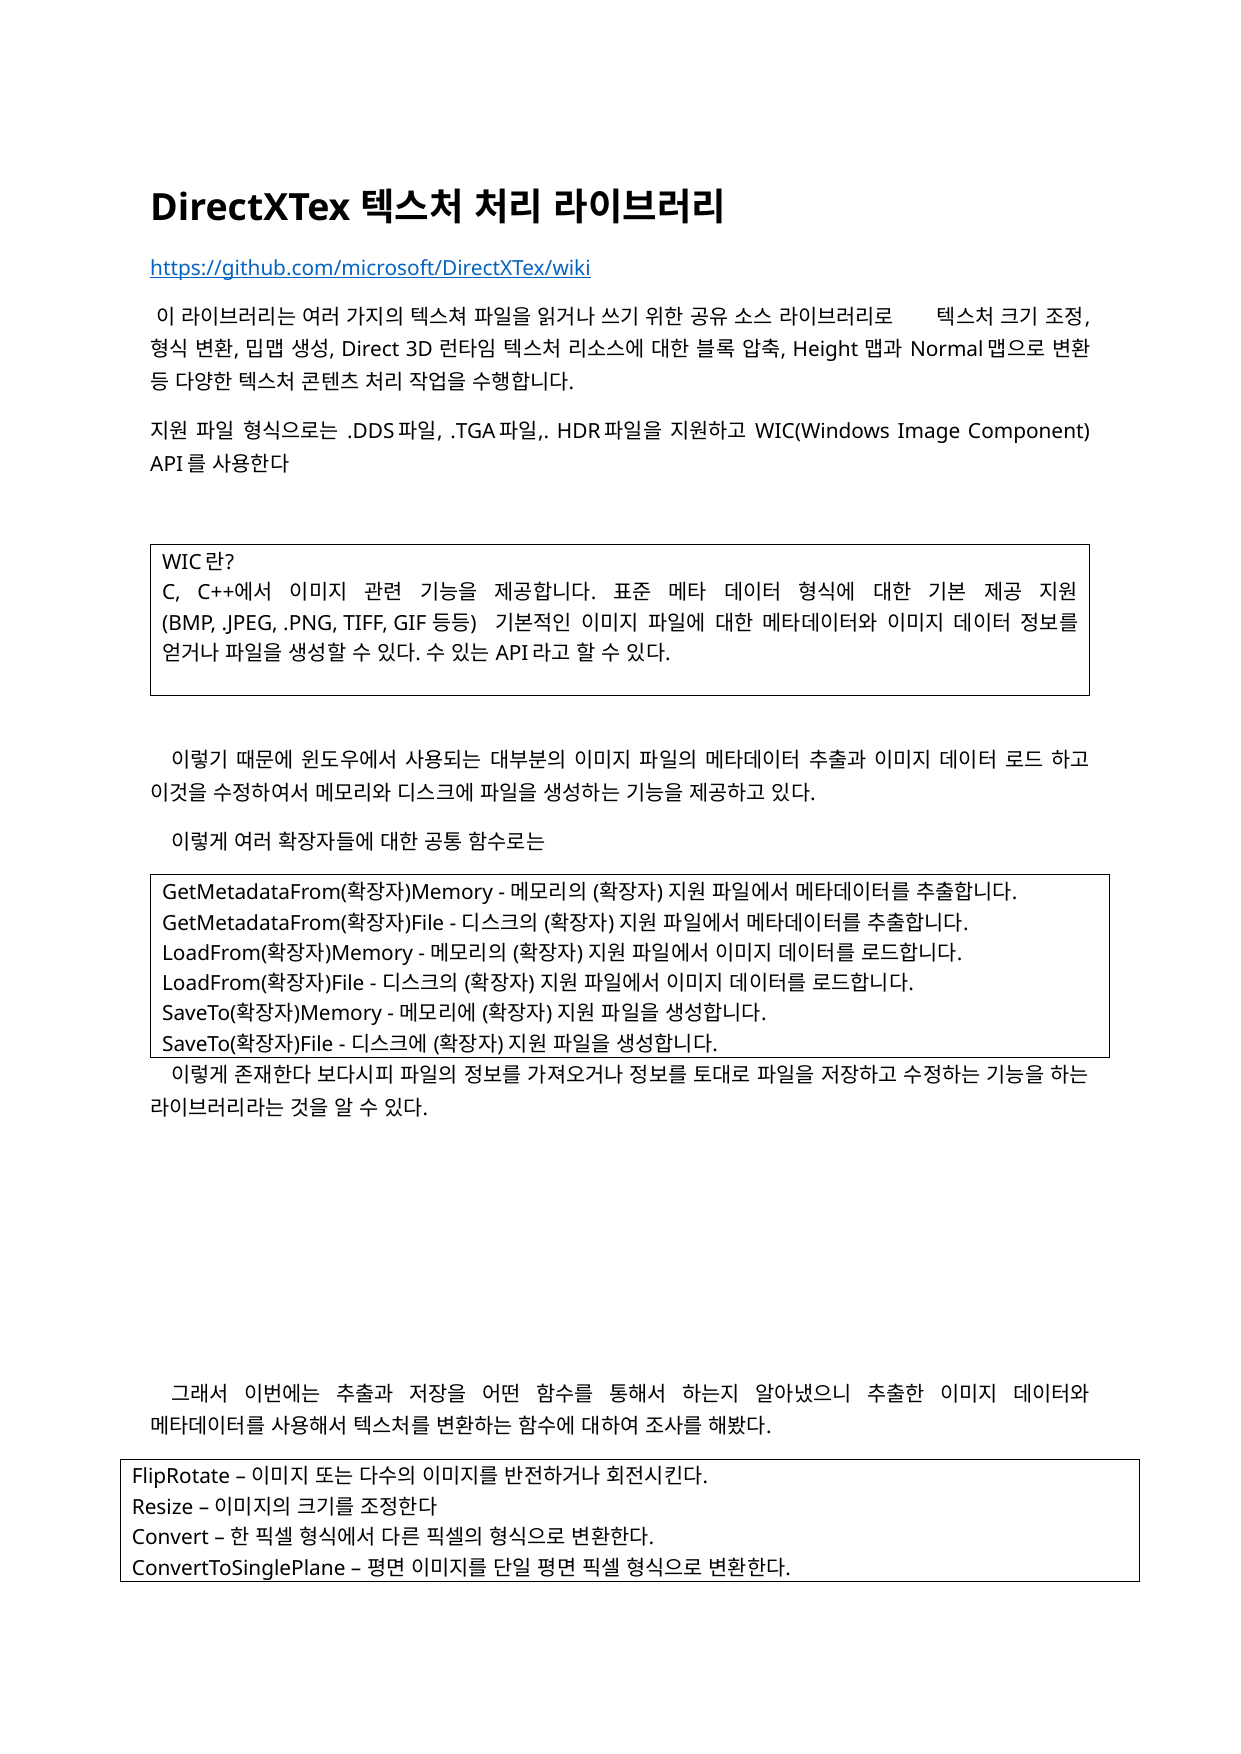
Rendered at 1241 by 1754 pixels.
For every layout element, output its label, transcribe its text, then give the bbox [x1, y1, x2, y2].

text 이 라이브러리는 여러 가지의 텍스쳐 파일을 읽거나 쓰기 위한 공유 소스 라이브러리로 텍스처 크기 조정, 형식 변환, 밉맵 생성, Direct 3D 런타임 텍스처 리소스에 대한 블록 압축, Height 맵과 Normal맵으로 변환 등 다양한 텍스처 콘텐츠 처리 작업을 수행합니다. [150, 300, 1090, 396]
text 그래서 이번에는 추출과 저장을 어떤 함수를 통해서 하는지 알아냈으니 추출한 이미지 데이터와 메타데이터를 사용해서 텍스처를 변환하는 함수에 대하여 조사를 해봤다. [150, 1377, 1090, 1440]
text 이렇게 여러 확장자들에 대한 공통 함수로는 [150, 825, 1090, 855]
text 이렇기 때문에 윈도우에서 사용되는 대부분의 이미지 파일의 메타데이터 추출과 이미지 데이터 로드 하고 이것을 수정하여서 메모리와 디스크에 파일을 생성하는 기능을 제공하고 있다. [150, 743, 1090, 806]
text 지원 파일 형식으로는 .DDS파일, .TGA파일,. HDR파일을 지원하고 WIC(Windows Image Component) API를 사용한다 [150, 415, 1090, 478]
table_header WIC란? C, C++에서 이미지 관련 기능을 제공합니다. 표준 메타 데이터 형식에 대한 기본 제공 지원(BMP, .JPEG, .PNG, TIFF, GIF 등등) 기본적인 이미지 파일에 대한 메타데이터와 이미지 데이터 정보를 얻거나 파일을 생성할 수 있다. 수 있는 API라고 할 수 있다. [151, 545, 1089, 695]
text 이렇게 존재한다 보다시피 파일의 정보를 가져오거나 정보를 토대로 파일을 저장하고 수정하는 기능을 하는 라이브러리라는 것을 알 수 있다. [150, 1058, 1090, 1121]
text https://github.com/microsoft/DirectXTex/wiki [150, 253, 1090, 281]
table_header GetMetadataFrom(확장자)Memory - 메모리의 (확장자) 지원 파일에서 메타데이터를 추출합니다. GetMetadataFrom(확장자)File - 디스크의 (확장자) 지원 파일에서 메타데이터를 추출합니다. LoadFrom(확장자)Memory - 메모리의 (확장자) 지원 파일에서 이미지 데이터를 로드합니다. LoadFrom(확장자)File - 디스크의 (확장자) 지원 파일에서 이미지 데이터를 로드합니다. SaveTo(확장자)Memory - 메모리에 (확장자) 지원 파일을 생성합니다. SaveTo(확장자)File - 디스크에 (확장자) 지원 파일을 생성합니다. [151, 875, 1109, 1057]
text DirectXTex 텍스처 처리 라이브러리 [150, 177, 1090, 232]
